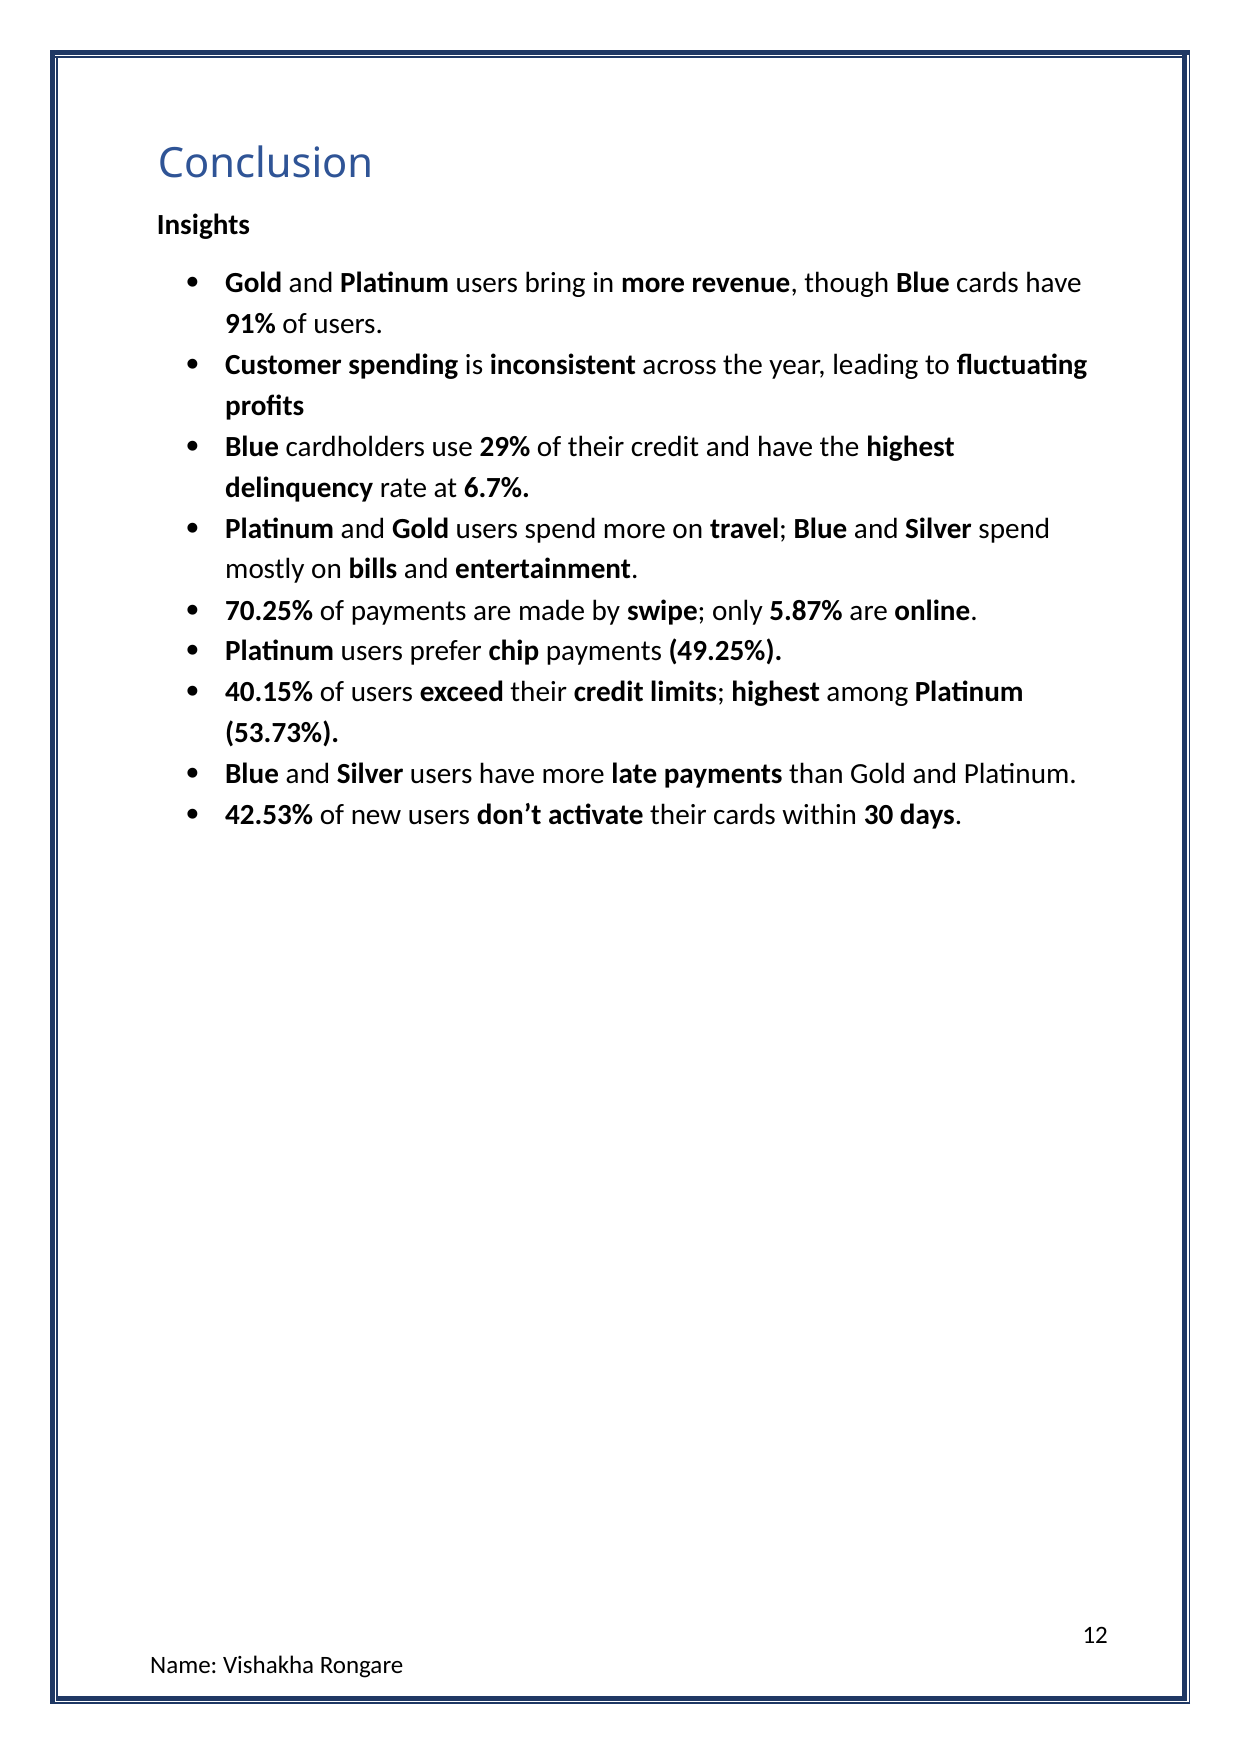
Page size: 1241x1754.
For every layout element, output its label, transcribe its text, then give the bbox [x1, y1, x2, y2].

list 40.15% of users exceed their credit limits; highest among Platinum (53.73%). [187, 673, 1107, 750]
list Blue and Silver users have more late payments than Gold and Platinum. [187, 755, 1107, 791]
list Platinum and Gold users spend more on travel; Blue and Silver spend mostly on bills and entertainment. [187, 510, 1107, 586]
list Gold and Platinum users bring in more revenue, though Blue cards have 91% of users. [187, 264, 1107, 341]
list 42.53% of new users don’t activate their cards within 30 days. [187, 796, 1107, 832]
list Blue cardholders use 29% of their credit and have the highest delinquency rate at 6.7%. [187, 428, 1107, 504]
text Insights [150, 206, 1107, 242]
list Platinum users prefer chip payments (49.25%). [187, 632, 1107, 668]
subtitle Conclusion [150, 133, 1107, 190]
list Customer spending is inconsistent across the year, leading to fluctuating profits [187, 346, 1107, 422]
list 70.25% of payments are made by swipe; only 5.87% are online. [187, 592, 1107, 627]
